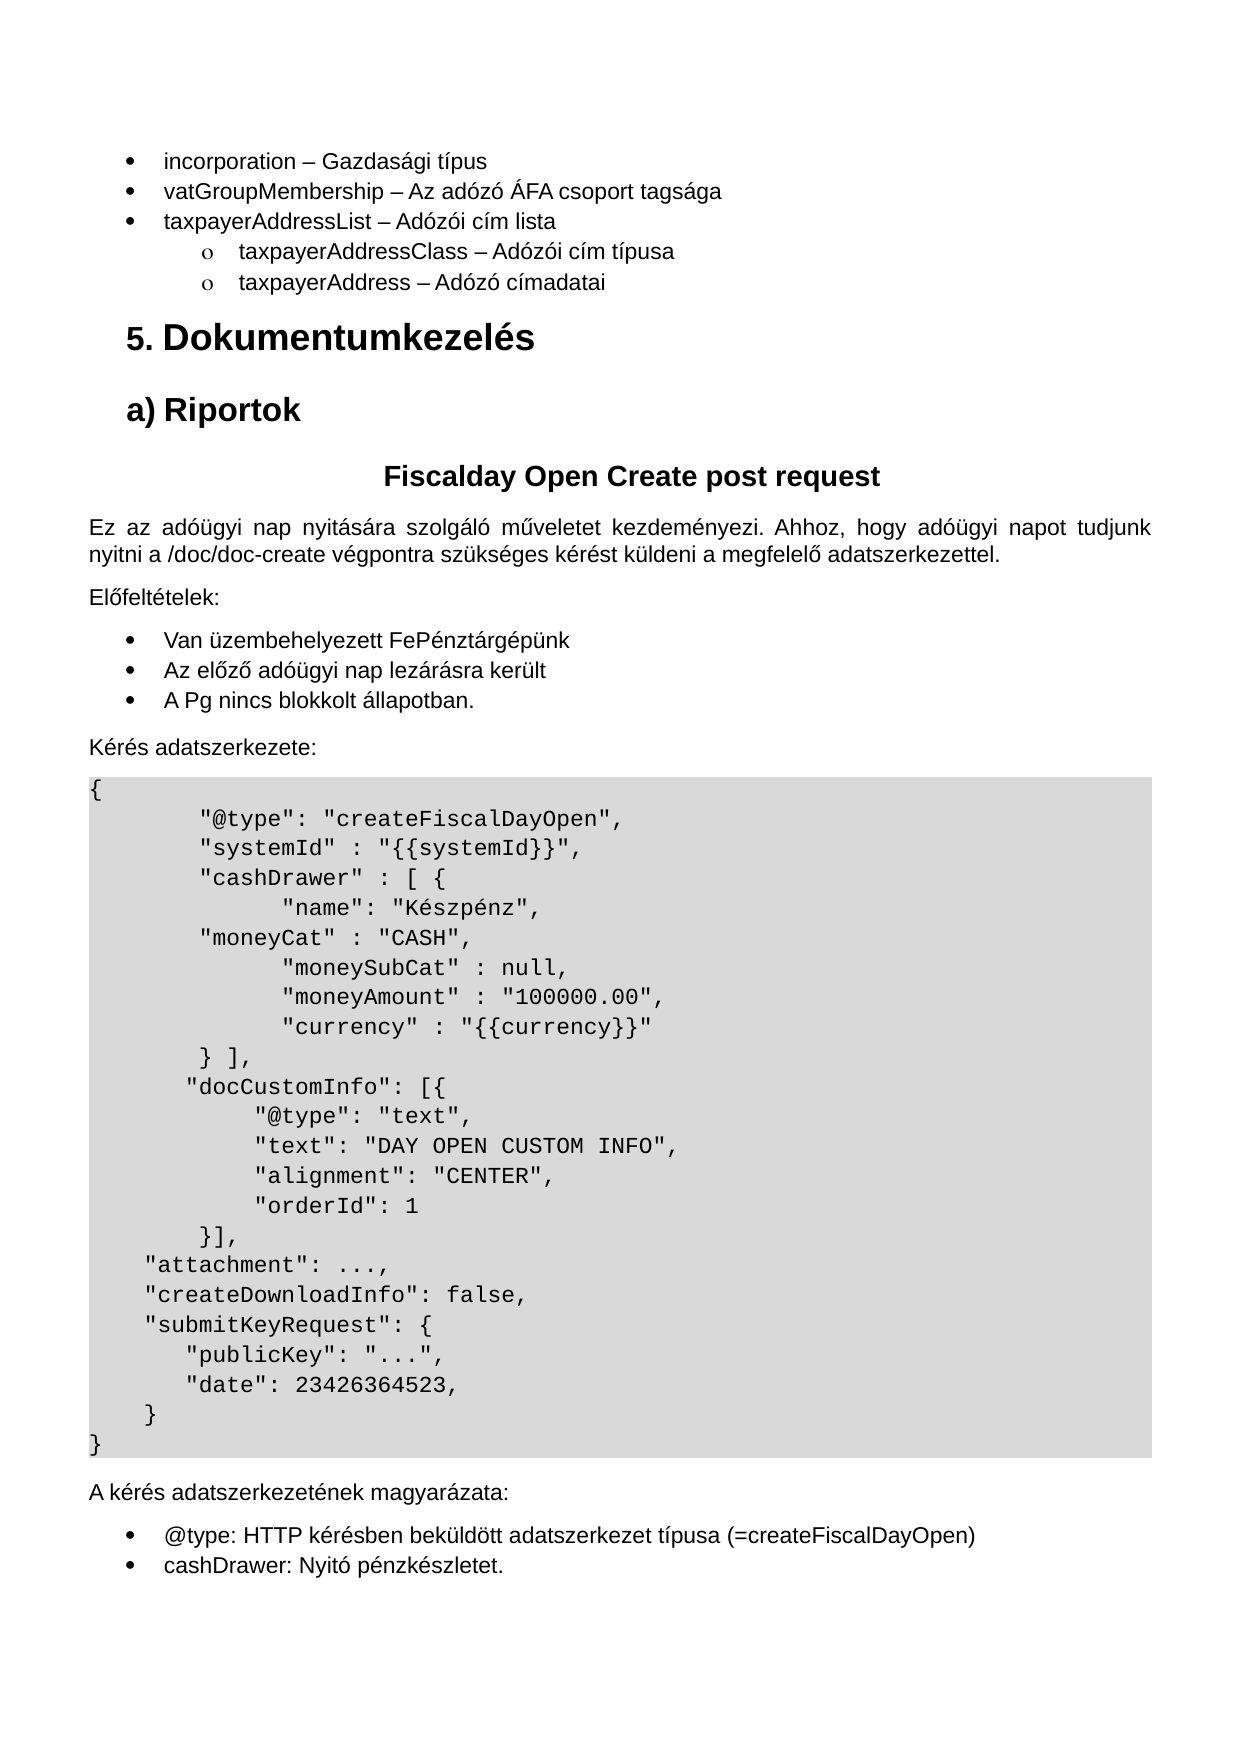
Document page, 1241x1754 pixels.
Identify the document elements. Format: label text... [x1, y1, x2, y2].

text "submitKeyRequest": { [89, 1313, 1152, 1339]
text "docCustomInfo": [{ [89, 1075, 1152, 1101]
text "date": 23426364523, [89, 1373, 1152, 1399]
text "moneySubCat" : null, [89, 956, 1152, 982]
list @type: HTTP kérésben beküldött adatszerkezet típusa (=createFiscalDayOpen) [126, 1522, 1152, 1548]
text A kérés adatszerkezetének magyarázata: [89, 1479, 1152, 1505]
text "publicKey": "...", [89, 1343, 1152, 1369]
text } ], [89, 1045, 1152, 1071]
text "orderId": 1 [89, 1194, 1152, 1220]
list vatGroupMembership – Az adózó ÁFA csoport tagsága [126, 178, 1152, 204]
text "createDownloadInfo": false, [89, 1283, 1152, 1309]
subtitle Fiscalday Open Create post request [383, 459, 1152, 493]
text "moneyCat" : "CASH", [89, 926, 1152, 952]
list taxpayerAddressList – Adózói cím lista [126, 208, 1152, 234]
text } [89, 1403, 1152, 1429]
text Előfeltételek: [89, 584, 1152, 610]
text "@type": "createFiscalDayOpen", [89, 807, 1152, 833]
text "currency" : "{{currency}}" [89, 1015, 1152, 1041]
text "attachment": ..., [89, 1254, 1152, 1280]
text }], [89, 1224, 1152, 1250]
text "name": "Készpénz", [89, 896, 1152, 922]
text } [89, 1432, 1152, 1458]
list incorporation – Gazdasági típus [126, 148, 1152, 174]
list taxpayerAddressClass – Adózói cím típusa [201, 238, 1152, 265]
text "cashDrawer" : [ { [89, 866, 1152, 892]
subtitle Dokumentumkezelés [126, 315, 1152, 358]
text Ez az adóügyi nap nyitására szolgáló műveletet kezdeményezi. Ahhoz, hogy adóügyi napot tudjunk nyitni a /doc/doc-create végpontra szükséges kérést küldeni a megfelelő adatszerkezettel. [89, 514, 1152, 567]
list Van üzembehelyezett FePénztárgépünk [126, 627, 1152, 653]
list A Pg nincs blokkolt állapotban. [126, 687, 1152, 713]
subtitle Riportok [126, 390, 1152, 428]
text "alignment": "CENTER", [89, 1164, 1152, 1190]
text "systemId" : "{{systemId}}", [89, 837, 1152, 863]
text "moneyAmount" : "100000.00", [89, 986, 1152, 1012]
list taxpayerAddress – Adózó címadatai [201, 268, 1152, 295]
text "text": "DAY OPEN CUSTOM INFO", [89, 1134, 1152, 1161]
list Az előző adóügyi nap lezárásra került [126, 657, 1152, 683]
text Kérés adatszerkezete: [89, 734, 1152, 760]
text { [89, 777, 1152, 803]
text "@type": "text", [89, 1105, 1152, 1131]
list cashDrawer: Nyitó pénzkészletet. [126, 1552, 1152, 1578]
